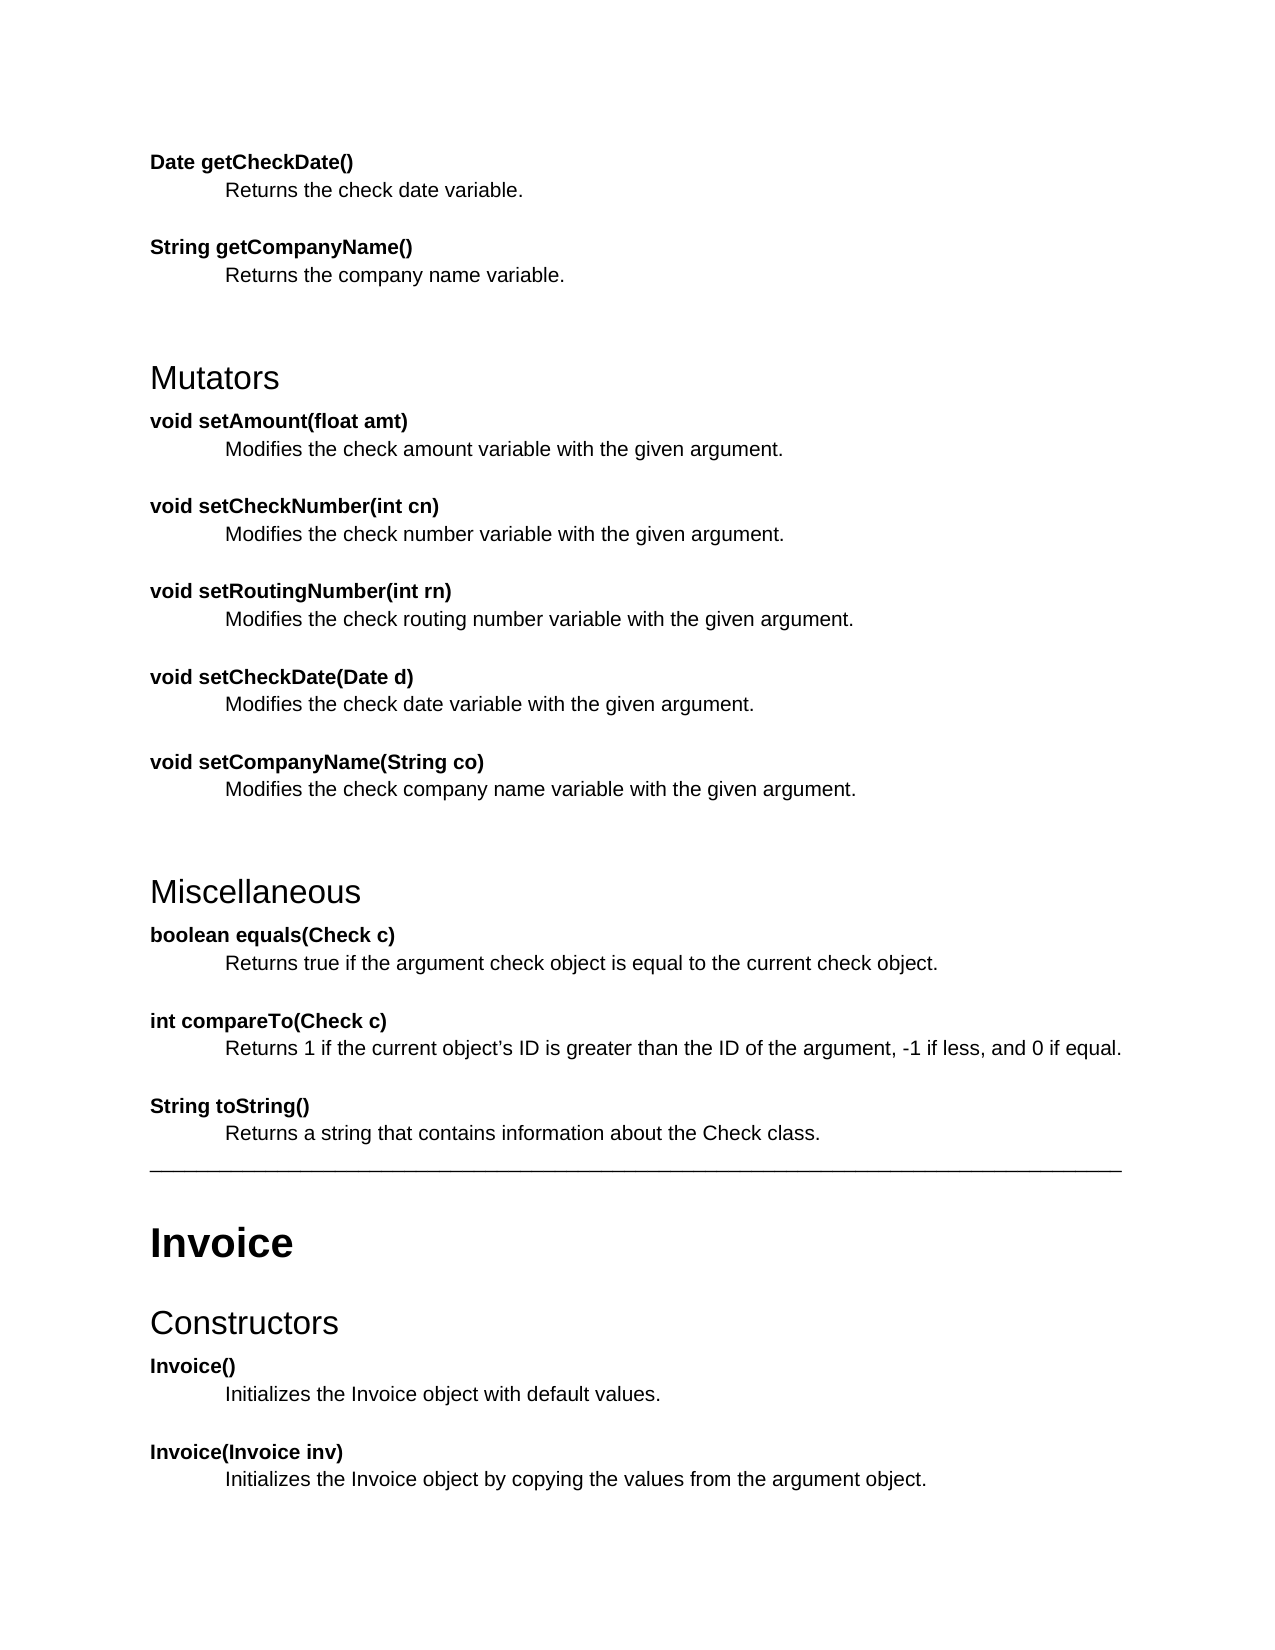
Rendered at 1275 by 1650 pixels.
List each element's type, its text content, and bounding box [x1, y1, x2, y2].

text Initializes the Invoice object with default values. [150, 1382, 1125, 1436]
text int compareTo(Check c) [150, 1008, 1125, 1032]
text Modifies the check routing number variable with the given argument. [150, 607, 1125, 631]
text Returns the company name variable. [150, 263, 1125, 287]
text Modifies the check date variable with the given argument. [150, 692, 1125, 716]
text Returns a string that contains information about the Check class. [150, 1121, 1125, 1145]
text void setRoutingNumber(int rn) [150, 579, 1125, 603]
text Returns true if the argument check object is equal to the current check object. [150, 951, 1125, 975]
text Modifies the check amount variable with the given argument. [150, 436, 1125, 460]
text ____________________________________________________________________________________ [150, 1149, 1125, 1173]
text Initializes the Invoice object by copying the values from the argument object. [150, 1467, 1125, 1491]
text String toString() [150, 1094, 1125, 1118]
text void setAmount(float amt) [150, 409, 1125, 433]
subtitle Constructors [150, 1303, 1125, 1342]
text void setCheckDate(Date d) [150, 664, 1125, 688]
text Modifies the check number variable with the given argument. [150, 522, 1125, 546]
text Invoice(Invoice inv) [150, 1440, 1125, 1464]
subtitle Invoice [150, 1218, 1125, 1266]
text void setCheckNumber(int cn) [150, 494, 1125, 518]
text boolean equals(Check c) [150, 923, 1125, 947]
subtitle Miscellaneous [150, 872, 1125, 911]
text Modifies the check company name variable with the given argument. [150, 777, 1125, 801]
subtitle Mutators [150, 358, 1125, 396]
text Returns the check date variable. [150, 177, 1125, 201]
text Invoice() [150, 1354, 1125, 1378]
text Returns 1 if the current object’s ID is greater than the ID of the argument, -1 if less, and 0 if equal. [150, 1036, 1125, 1060]
text Date getCheckDate() [150, 150, 1125, 174]
text String getCompanyName() [150, 235, 1125, 259]
text void setCompanyName(String co) [150, 750, 1125, 774]
